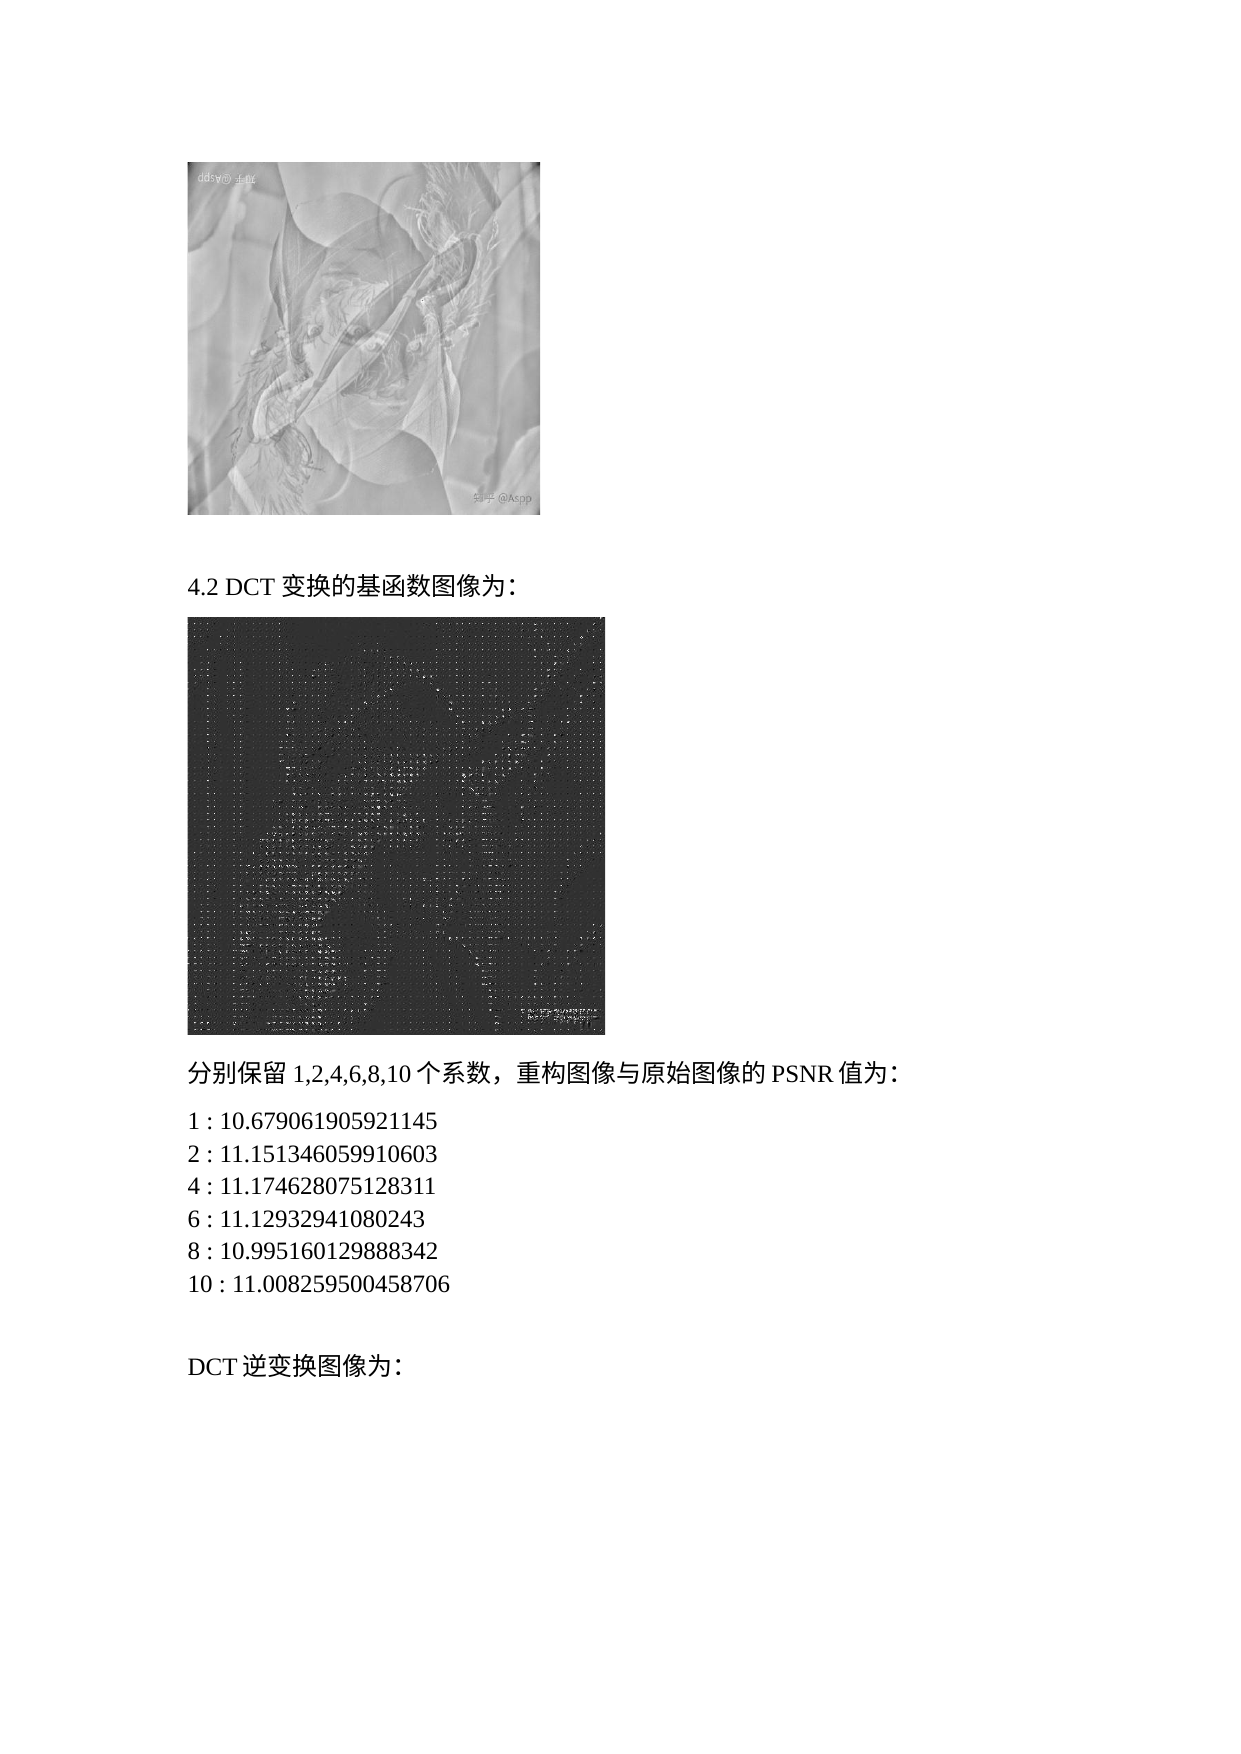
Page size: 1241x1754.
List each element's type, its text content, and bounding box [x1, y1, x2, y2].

picture [187, 162, 541, 515]
text 8 : 10.995160129888342 [187, 1234, 1053, 1267]
text 4.2 DCT 变换的基函数图像为： [187, 552, 1053, 617]
text 分别保留1,2,4,6,8,10个系数，重构图像与原始图像的PSNR值为： [187, 1039, 1053, 1104]
text 6 : 11.12932941080243 [187, 1202, 1053, 1234]
text 1 : 10.679061905921145 [187, 1104, 1053, 1137]
text DCT逆变换图像为： [187, 1332, 1053, 1397]
picture [187, 617, 605, 1035]
text 2 : 11.151346059910603 [187, 1137, 1053, 1169]
text 10 : 11.008259500458706 [187, 1267, 1053, 1299]
text 4 : 11.174628075128311 [187, 1169, 1053, 1202]
